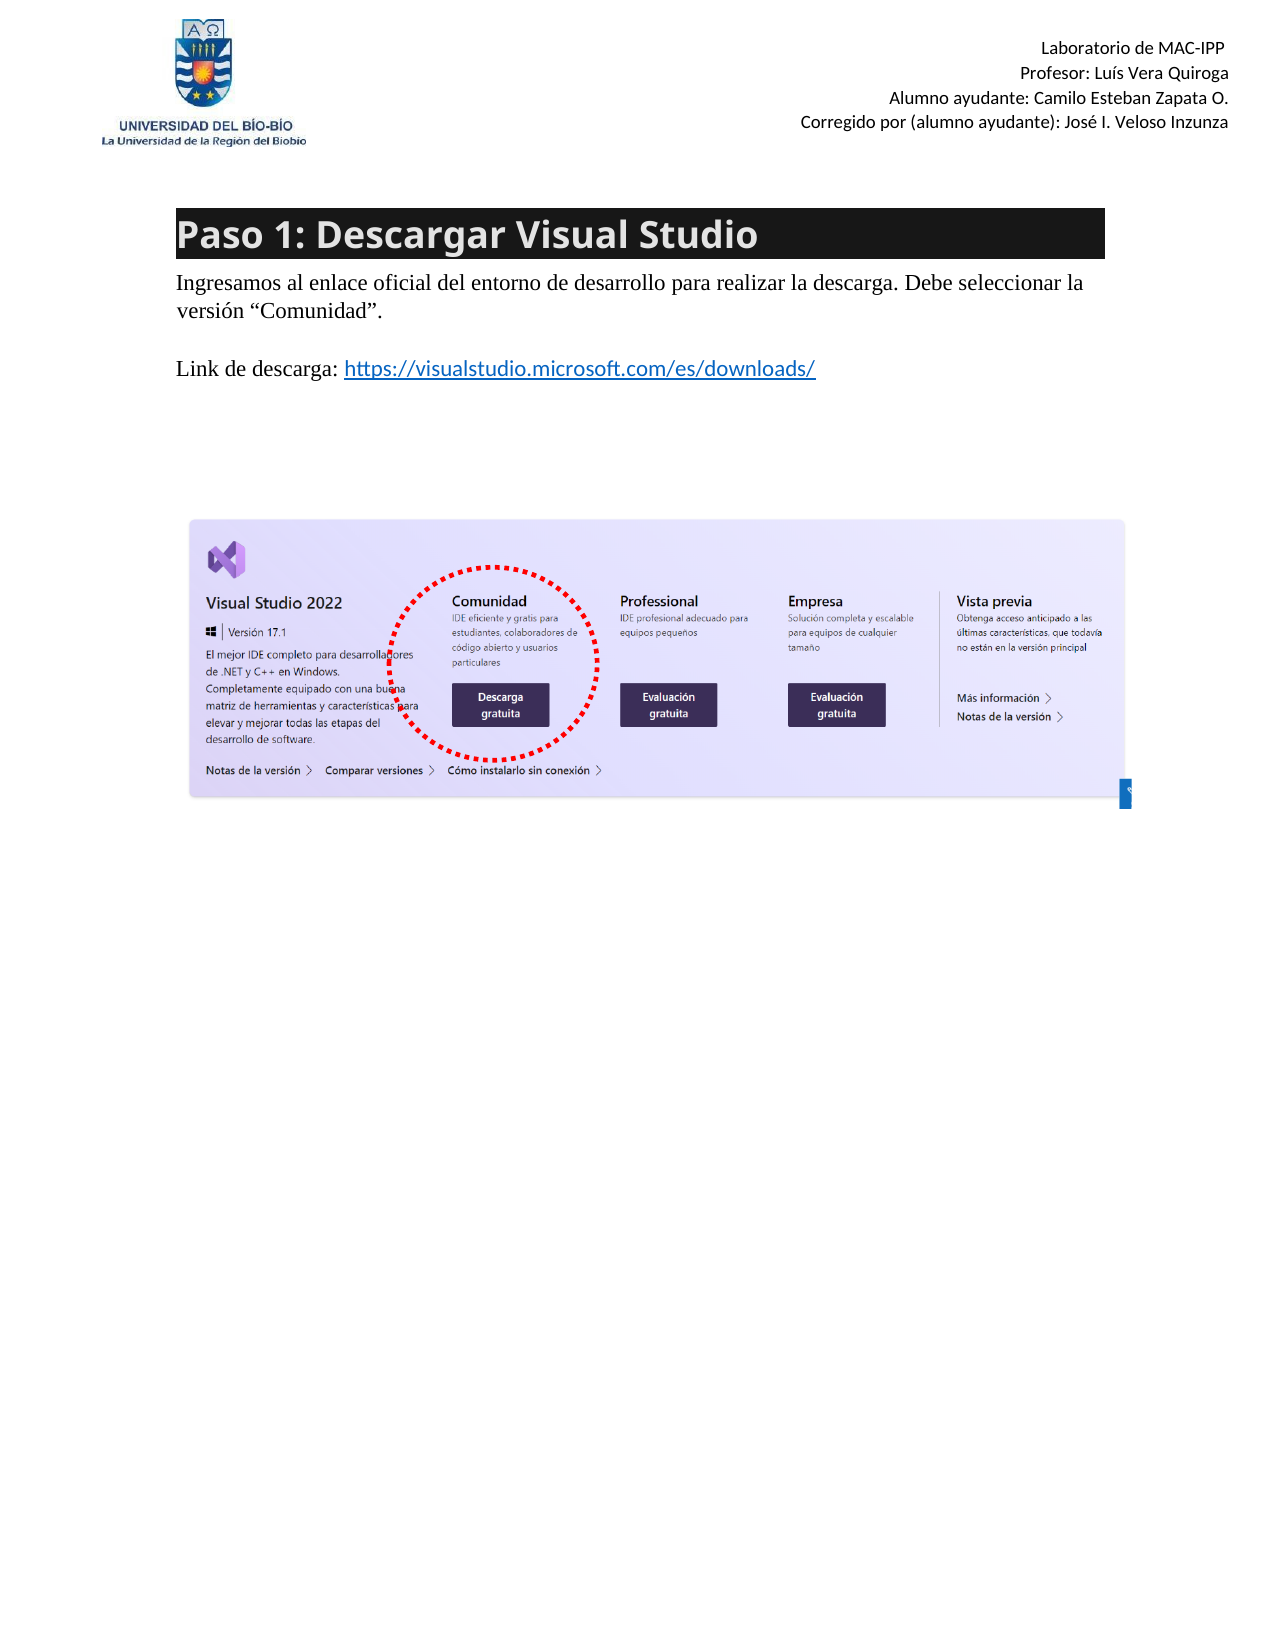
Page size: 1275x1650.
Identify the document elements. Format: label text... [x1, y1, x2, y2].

subtitle Paso 1: Descargar Visual Studio [176, 208, 1105, 259]
text Ingresamos al enlace oficial del entorno de desarrollo para realizar la descarga. Debe seleccionar la versión “Comunidad”. [176, 269, 1105, 324]
picture [177, 505, 1132, 809]
picture [102, 19, 306, 147]
text Link de descarga: https://visualstudio.microsoft.com/es/downloads/ [176, 354, 1105, 382]
